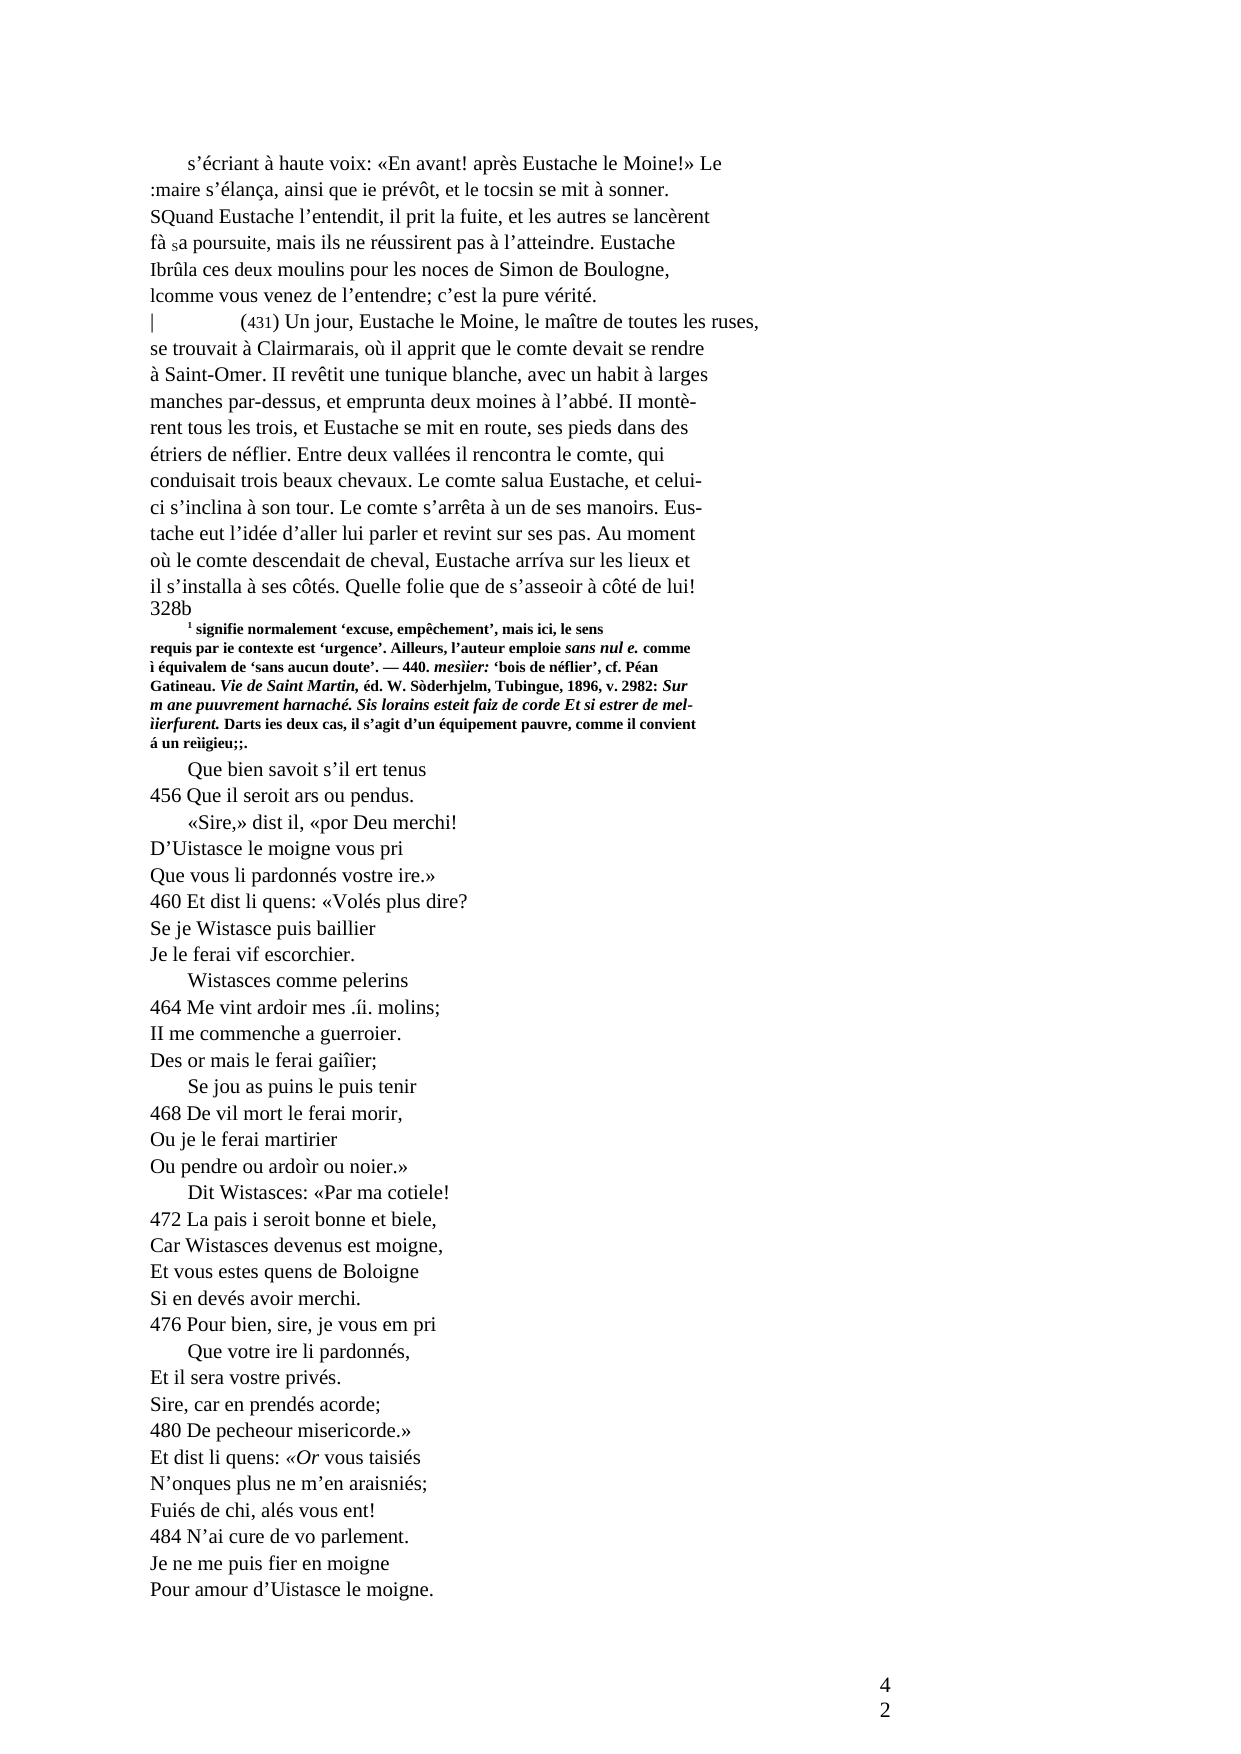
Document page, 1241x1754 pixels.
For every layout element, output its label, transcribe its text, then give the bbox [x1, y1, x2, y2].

text Se jou as puins le puis tenir 468 De vil mort le ferai morir, [150, 1073, 1090, 1126]
text 476 Pour bien, sire, je vous em pri Que votre ire li pardonnés, [150, 1311, 1090, 1364]
text II me commenche a guerroier. [150, 1020, 1090, 1046]
text Ou je le ferai martirier Ou pendre ou ardoìr ou noier.» [150, 1126, 1090, 1178]
text Sire, car en prendés acorde; [150, 1390, 1090, 1417]
text | (431) Un jour, Eustache le Moine, le maître de toutes les ruses, [150, 308, 1090, 334]
text 484 N’ai cure de vo parlement. [150, 1522, 1090, 1549]
text se trouvait à Clairmarais, où il apprit que le comte devait se rendre à Saint-Omer. II revêtit une tunique blanche, avec un habit à larges manches par-dessus, et emprunta deux moines à l’abbé. II montè- rent tous les trois, et Eustache se mit en route, ses pieds dans des étriers de néflier. Entre deux vallées il rencontra le comte, qui conduisait trois beaux chevaux. Le comte salua Eustache, et celui- ci s’inclina à son tour. Le comte s’arrêta à un de ses manoirs. Eus- tache eut l’idée d’aller lui parler et revint sur ses pas. Au moment où le comte descendait de cheval, Eustache arríva sur les lieux et il s’installa à ses côtés. Quelle folie que de s’asseoir à côté de lui! [150, 334, 1090, 599]
text 480 De pecheour misericorde.» [150, 1417, 1090, 1443]
text Que bien savoit s’il ert tenus 456 Que il seroit ars ou pendus. [150, 755, 1090, 808]
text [150, 1549, 1090, 1602]
text s’écriant à haute voix: «En avant! après Eustache le Moine!» Le :maire s’élança, ainsi que ie prévôt, et le tocsin se mit à sonner. SQuand Eustache l’entendit, il prit la fuite, et les autres se lancèrent fà Sa poursuite, mais ils ne réussirent pas à l’atteindre. Eustache Ibrûla ces deux moulins pour les noces de Simon de Boulogne, lcomme vous venez de l’entendre; c’est la pure vérité. [150, 149, 1090, 308]
text Dit Wistasces: «Par ma cotiele! 472 La pais i seroit bonne et biele, [150, 1178, 1090, 1231]
text «Sire,» dist il, «por Deu merchi! D’Uistasce le moigne vous pri Que vous li pardonnés vostre ire.» 460 Et dist li quens: «Volés plus dire? Se je Wistasce puis baillier Je le ferai vif escorchier. [150, 808, 1090, 967]
text Car Wistasces devenus est moigne, Et vous estes quens de Boloigne Si en devés avoir merchi. [150, 1231, 1090, 1311]
text Wistasces comme pelerins 464 Me vint ardoir mes .íi. molins; [150, 967, 1090, 1020]
text Et il sera vostre privés. [150, 1364, 1090, 1390]
text Des or mais le ferai gaiîier; [150, 1046, 1090, 1073]
text 328b [150, 599, 1090, 619]
text Et dist li quens: «Or vous taisiés N’onques plus ne m’en araisniés; Fuiés de chi, alés vous ent! [150, 1443, 1090, 1522]
text 1 signifie normalement ‘excuse, empêchement’, mais ici, le sens requis par ie contexte est ‘urgence’. Ailleurs, l’auteur emploie sans nul e. comme ì équivalem de ‘sans aucun doute’. — 440. mesìier: ‘bois de néflier’, cf. Péan Gatineau. Vie de Saint Martin, éd. W. Sòderhjelm, Tubingue, 1896, v. 2982: Sur m ane puuvrement harnaché. Sis lorains esteit faiz de corde Et si estrer de mel- ìierfurent. Darts ies deux cas, il s’agit d’un équipement pauvre, comme il convient á un reìigieu;;. [150, 619, 1090, 752]
